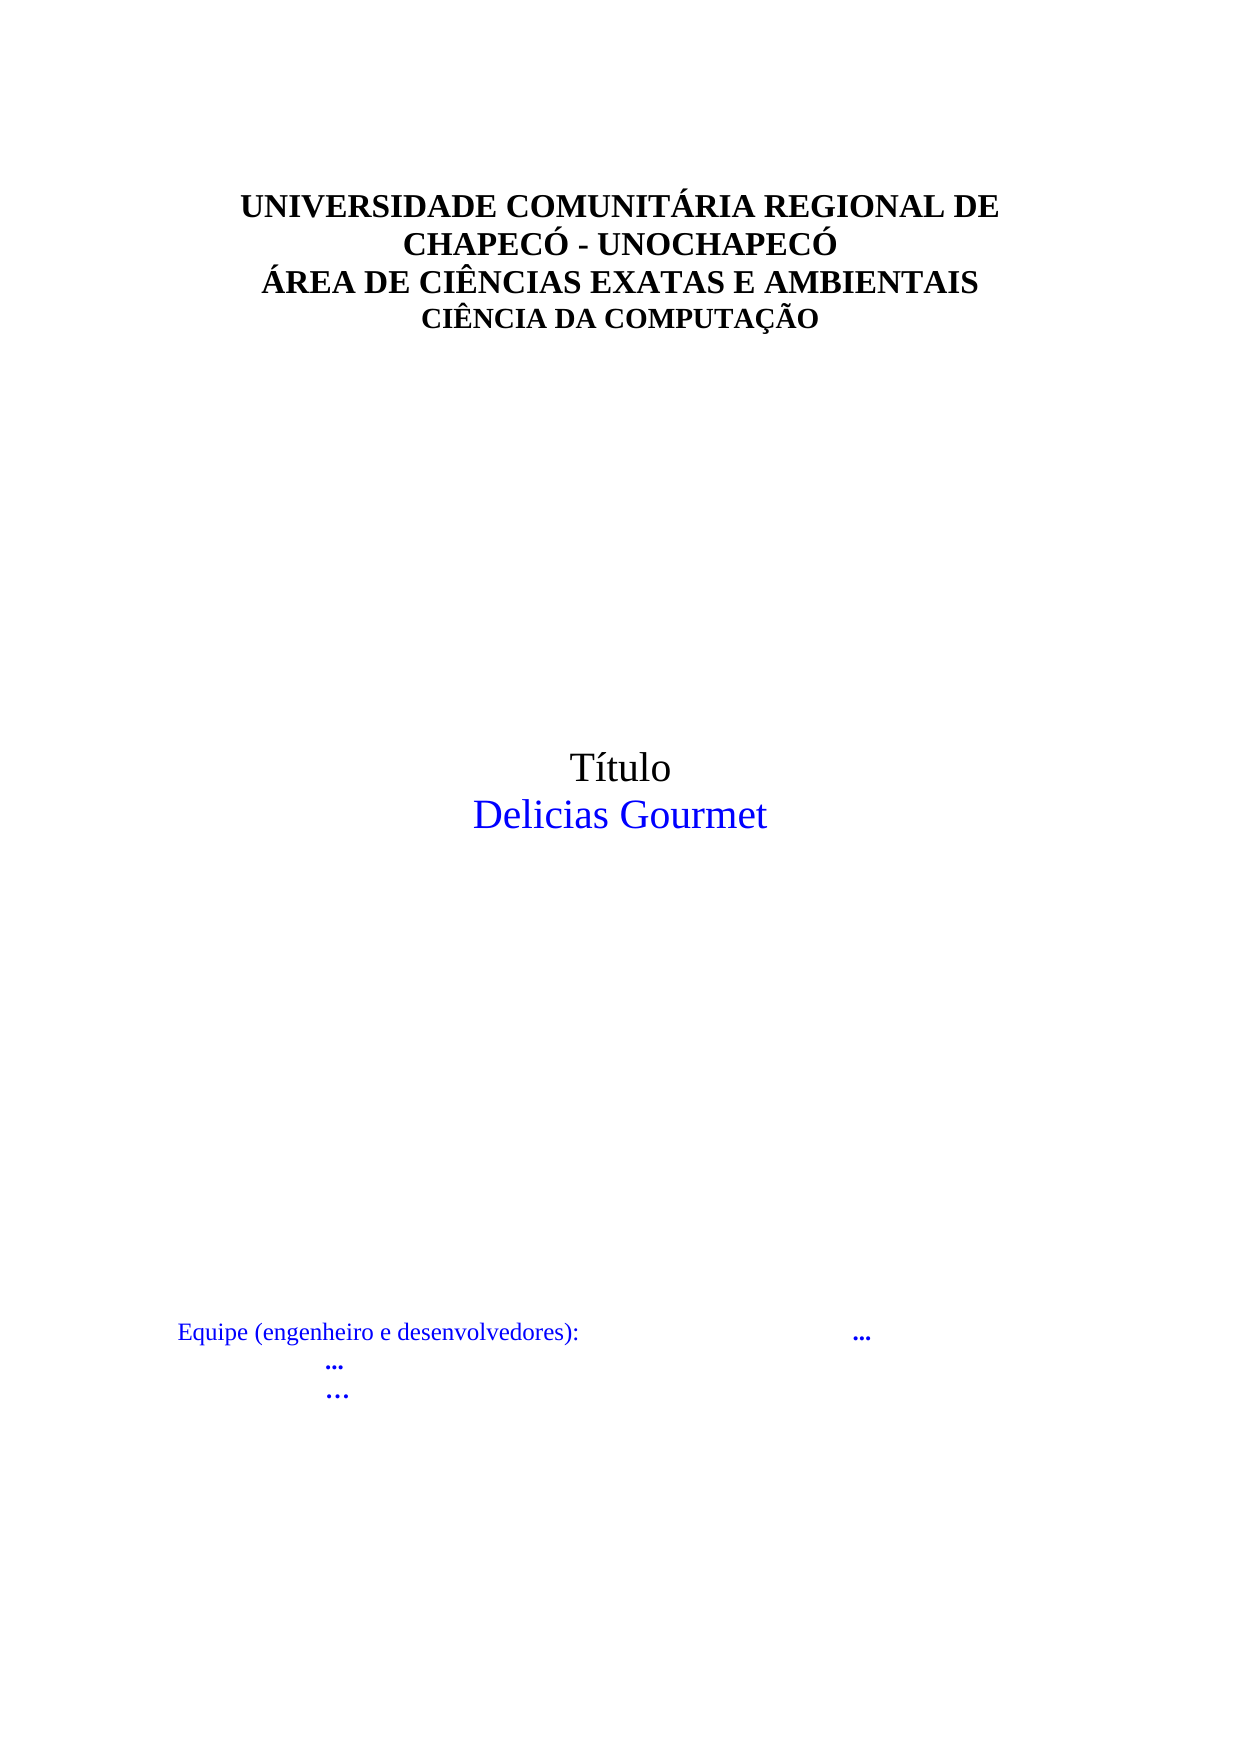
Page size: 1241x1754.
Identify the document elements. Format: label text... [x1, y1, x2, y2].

text UNIVERSIDADE COMUNITÁRIA REGIONAL DE CHAPECÓ - UNOCHAPECÓ [177, 186, 1063, 263]
text ... [177, 1346, 1063, 1375]
text Título [177, 742, 1063, 790]
text CIÊNCIA DA COMPUTAÇÃO [177, 301, 1063, 334]
text Equipe (engenheiro e desenvolvedores): ... [177, 1317, 1063, 1346]
text ÁREA DE CIÊNCIAS EXATAS E AMBIENTAIS [177, 263, 1063, 301]
text … [177, 1375, 1063, 1404]
text Delicias Gourmet [177, 790, 1063, 838]
